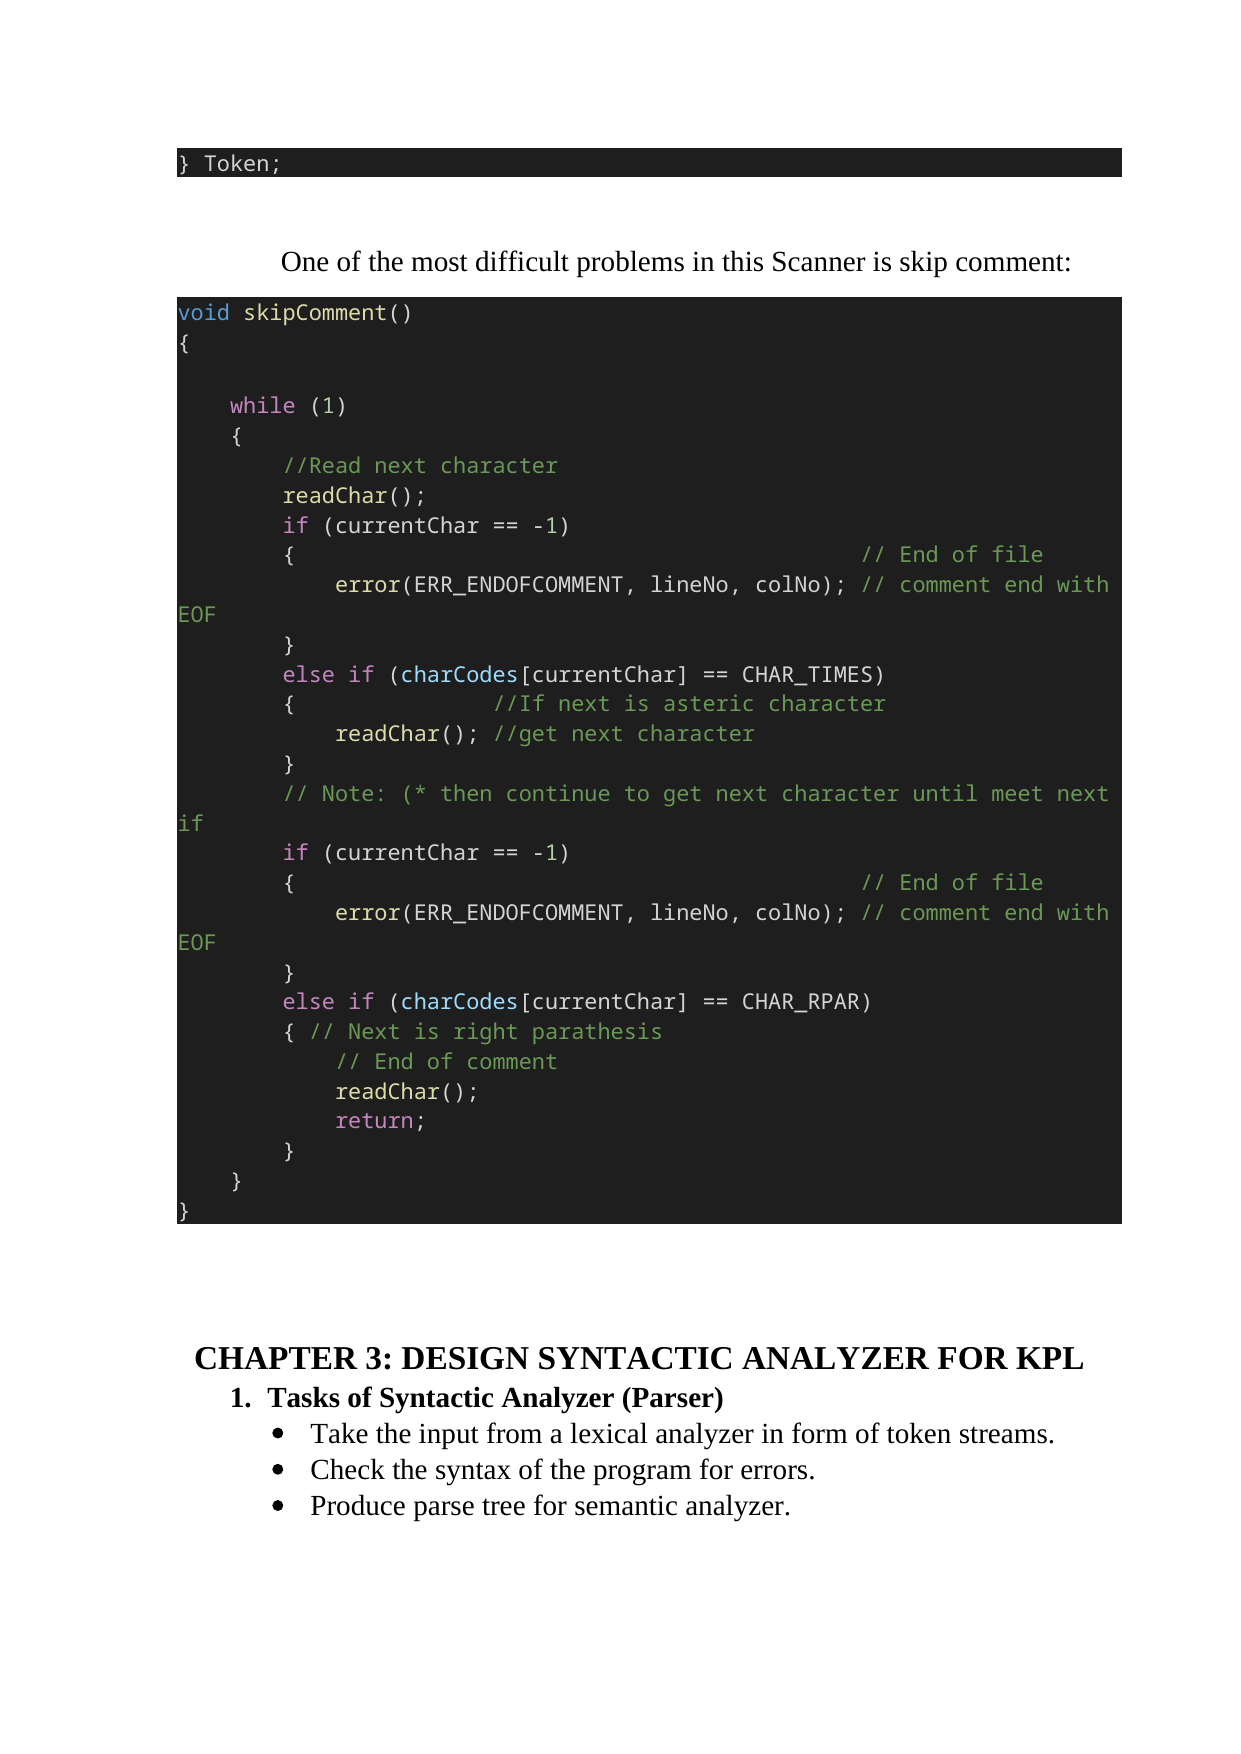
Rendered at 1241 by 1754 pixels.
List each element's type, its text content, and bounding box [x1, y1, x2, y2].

text else if (charCodes[currentChar] == CHAR_TIMES) [177, 658, 1122, 688]
text } [177, 1195, 1122, 1224]
text void skipComment() [177, 297, 1122, 327]
text { [177, 327, 1122, 357]
list Produce parse tree for semantic analyzer. [273, 1488, 1122, 1522]
text { //If next is asteric character [177, 688, 1122, 718]
text while (1) [177, 390, 1122, 420]
text readChar(); //get next character [177, 718, 1122, 748]
list Check the syntax of the program for errors. [273, 1452, 1122, 1486]
text } [177, 629, 1122, 658]
text { // Next is right parathesis [177, 1016, 1122, 1046]
text // End of comment [177, 1046, 1122, 1076]
text } Token; [177, 148, 1122, 177]
text //Read next character [177, 450, 1122, 480]
text readChar(); [177, 480, 1122, 509]
text } [177, 956, 1122, 986]
list Take the input from a lexical analyzer in form of token streams. [273, 1416, 1122, 1450]
text } [177, 748, 1122, 778]
text } [177, 1135, 1122, 1165]
text else if (charCodes[currentChar] == CHAR_RPAR) [177, 986, 1122, 1016]
subtitle CHAPTER 3: DESIGN SYNTACTIC ANALYZER FOR KPL [177, 1338, 1122, 1377]
text error(ERR_ENDOFCOMMENT, lineNo, colNo); // comment end with EOF [177, 897, 1122, 956]
text // Note: (* then continue to get next character until meet next if [177, 778, 1122, 837]
text if (currentChar == -1) [177, 837, 1122, 867]
text { // End of file [177, 867, 1122, 897]
text { // End of file [177, 539, 1122, 569]
text { [177, 420, 1122, 450]
text return; [177, 1105, 1122, 1135]
list Tasks of Syntactic Analyzer (Parser) [229, 1380, 1122, 1413]
text readChar(); [177, 1076, 1122, 1105]
list One of the most difficult problems in this Scanner is skip comment: [222, 244, 1122, 278]
text if (currentChar == -1) [177, 509, 1122, 539]
text } [177, 1165, 1122, 1195]
text error(ERR_ENDOFCOMMENT, lineNo, colNo); // comment end with EOF [177, 569, 1122, 629]
